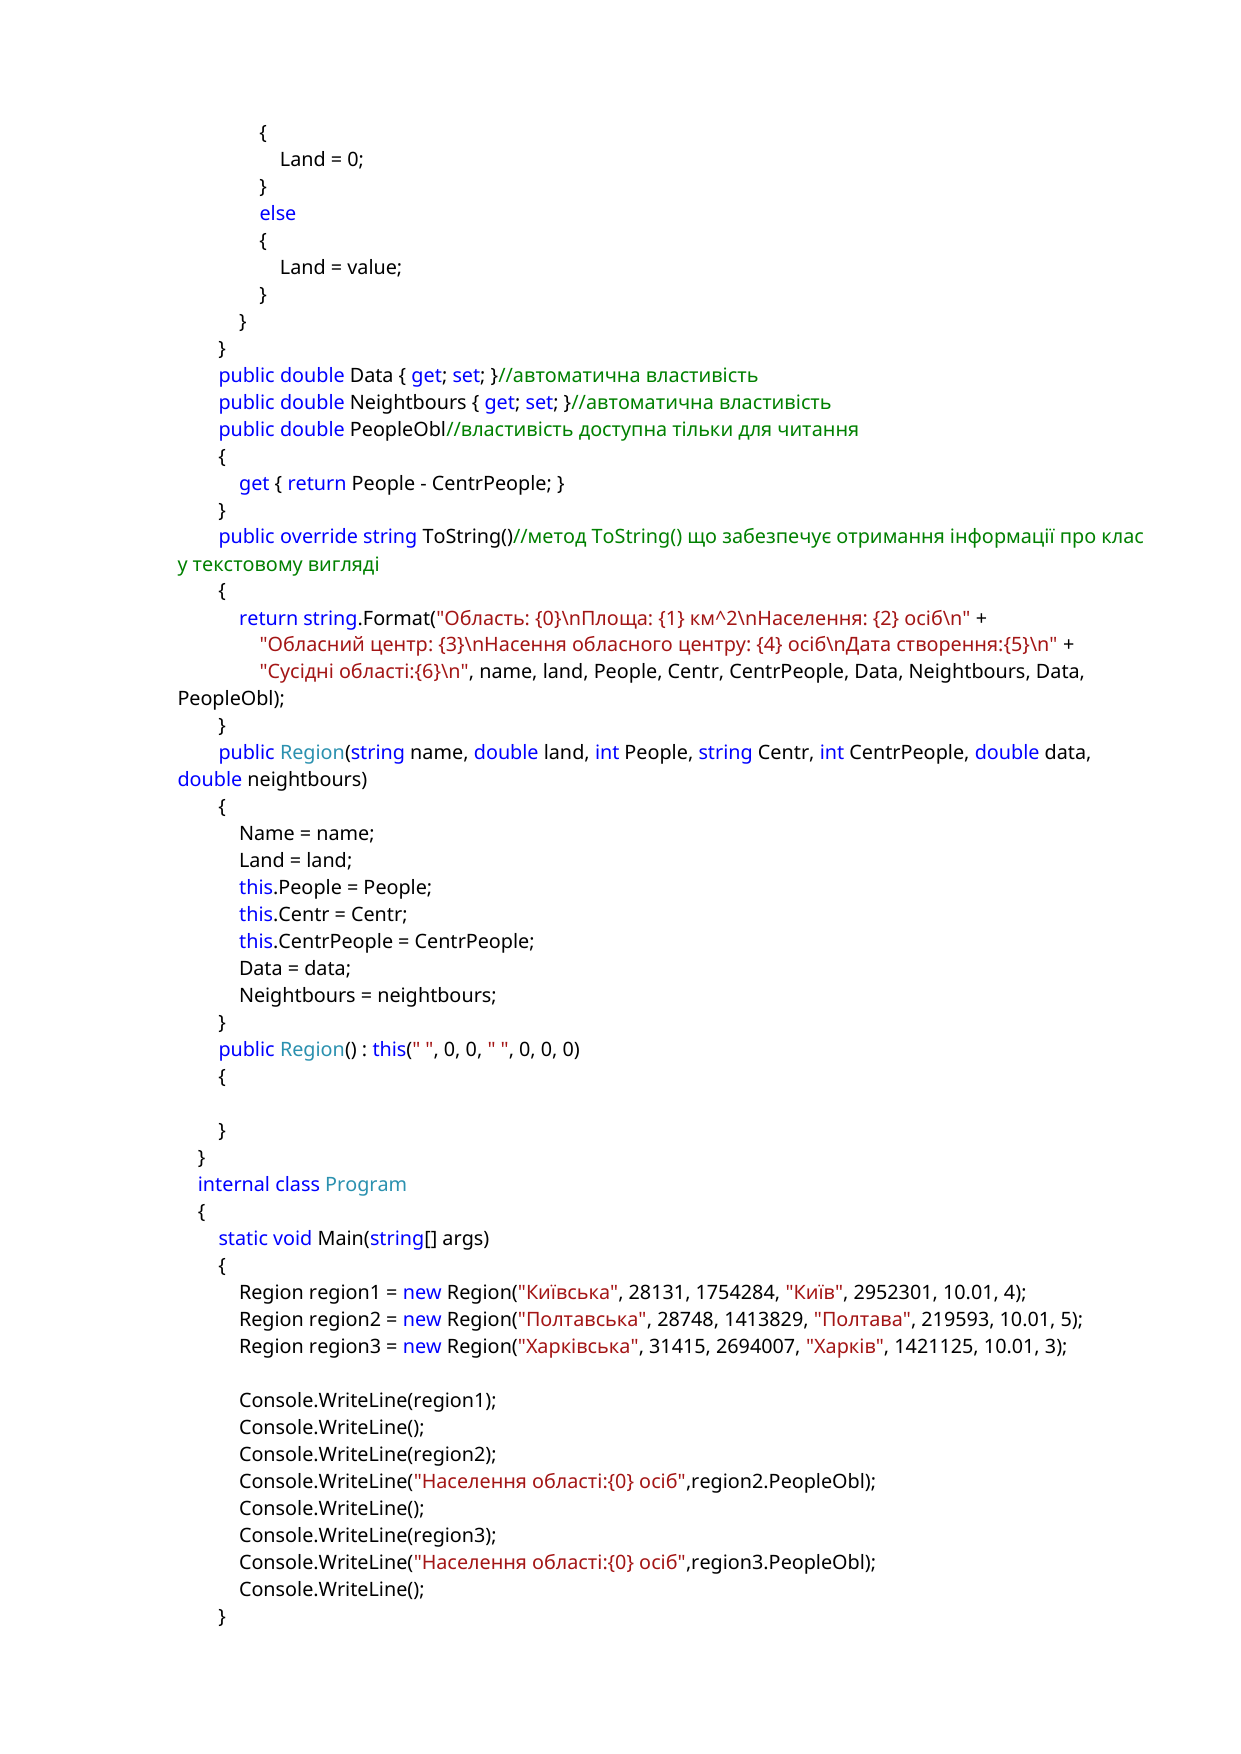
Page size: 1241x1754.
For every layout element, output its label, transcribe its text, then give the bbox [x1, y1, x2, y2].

text this.CentrPeople = CentrPeople; [177, 927, 1152, 954]
text Console.WriteLine(region2); [177, 1440, 1152, 1467]
text Name = name; [177, 819, 1152, 847]
text } [177, 1602, 1152, 1629]
text { [177, 1197, 1152, 1224]
text } [177, 712, 1152, 739]
text } [177, 1116, 1152, 1143]
text Console.WriteLine(); [177, 1575, 1152, 1602]
text "Обласний центр: {3}\nНасення обласного центру: {4} осіб\nДата створення:{5}\n" + [177, 631, 1152, 658]
text public double Neightbours { get; set; }//автоматична властивість [177, 388, 1152, 415]
text { [177, 793, 1152, 819]
text } [177, 1143, 1152, 1170]
text public Region(string name, double land, int People, string Centr, int CentrPeople, double data, double neightbours) [177, 739, 1152, 793]
text Region region1 = new Region("Київська", 28131, 1754284, "Київ", 2952301, 10.01, 4); [177, 1278, 1152, 1305]
text public double PeopleObl//властивість доступна тільки для читання [177, 415, 1152, 442]
text Console.WriteLine(region1); [177, 1386, 1152, 1413]
text } [177, 280, 1152, 307]
text { [177, 226, 1152, 253]
text this.Centr = Centr; [177, 901, 1152, 927]
text Console.WriteLine(region3); [177, 1521, 1152, 1548]
text Console.WriteLine(); [177, 1494, 1152, 1521]
text public double Data { get; set; }//автоматична властивість [177, 361, 1152, 388]
text public Region() : this(" ", 0, 0, " ", 0, 0, 0) [177, 1035, 1152, 1062]
text } [177, 1008, 1152, 1035]
text { [177, 577, 1152, 604]
text Region region3 = new Region("Харківська", 31415, 2694007, "Харків", 1421125, 10.01, 3); [177, 1332, 1152, 1359]
text return string.Format("Область: {0}\nПлоща: {1} км^2\nНаселення: {2} осіб\n" + [177, 604, 1152, 631]
text this.People = People; [177, 873, 1152, 901]
text { [177, 1062, 1152, 1089]
text Data = data; [177, 954, 1152, 981]
text Land = 0; [177, 145, 1152, 172]
text Console.WriteLine(); [177, 1413, 1152, 1440]
text Console.WriteLine("Населення області:{0} осіб",region2.PeopleObl); [177, 1467, 1152, 1494]
text else [177, 199, 1152, 226]
text static void Main(string[] args) [177, 1224, 1152, 1251]
text internal class Program [177, 1170, 1152, 1197]
text { [177, 118, 1152, 145]
text Land = value; [177, 253, 1152, 280]
text } [177, 307, 1152, 334]
text } [177, 172, 1152, 199]
text { [177, 442, 1152, 469]
text get { return People - CentrPeople; } [177, 469, 1152, 496]
text Land = land; [177, 847, 1152, 873]
text Console.WriteLine("Населення області:{0} осіб",region3.PeopleObl); [177, 1548, 1152, 1575]
text public override string ToString()//метод ToString() що забезпечує отримання інформації про клас у текстовому вигляді [177, 523, 1152, 577]
text Neightbours = neightbours; [177, 981, 1152, 1008]
text { [177, 1251, 1152, 1278]
text } [177, 334, 1152, 361]
text Region region2 = new Region("Полтавська", 28748, 1413829, "Полтава", 219593, 10.01, 5); [177, 1305, 1152, 1332]
text } [177, 496, 1152, 523]
text "Сусідні області:{6}\n", name, land, People, Centr, CentrPeople, Data, Neightbours, Data, PeopleObl); [177, 658, 1152, 712]
